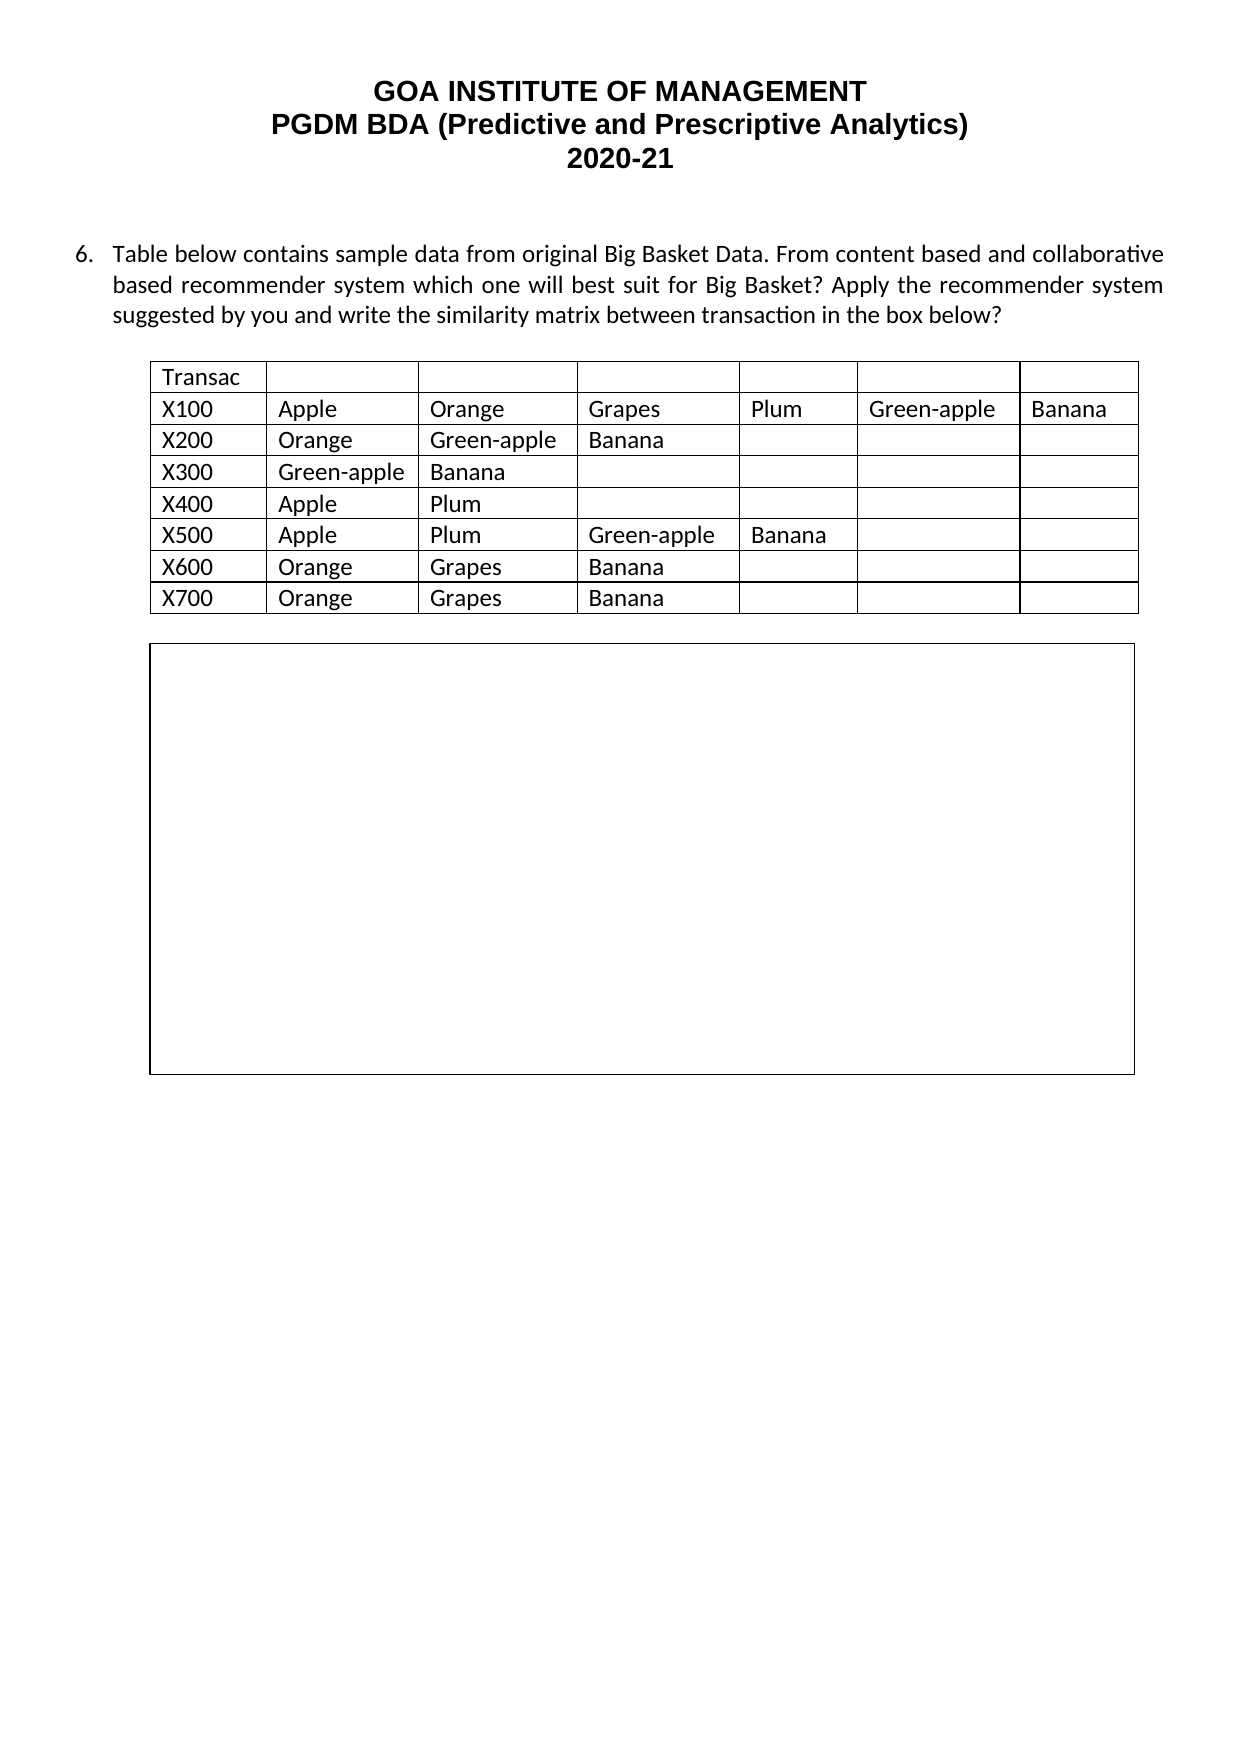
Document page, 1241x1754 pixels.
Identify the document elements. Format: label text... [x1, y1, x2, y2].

table_cell X500 [151, 519, 266, 550]
table_cell Plum [419, 488, 577, 518]
table_header [419, 362, 577, 392]
table_header [267, 362, 418, 392]
table_cell Banana [578, 425, 739, 455]
table_cell [858, 519, 1019, 550]
table_header Transac [151, 362, 266, 392]
table_cell Banana [578, 583, 739, 613]
table_cell [858, 456, 1019, 487]
table_cell Grapes [578, 393, 739, 424]
table_cell [740, 551, 857, 581]
table_cell [578, 488, 739, 518]
table_cell Grapes [419, 551, 577, 581]
table_cell Green-apple [267, 456, 418, 487]
table_cell X200 [151, 425, 266, 455]
table_cell X400 [151, 488, 266, 518]
table_cell [740, 583, 857, 613]
table_cell [578, 456, 739, 487]
table_cell [1021, 583, 1138, 613]
table_cell Plum [740, 393, 857, 424]
table_cell [740, 456, 857, 487]
table_cell Orange [267, 551, 418, 581]
table_cell Banana [578, 551, 739, 581]
table_cell [858, 551, 1019, 581]
table_cell Banana [1021, 393, 1138, 424]
table_cell X700 [151, 583, 266, 613]
list Table below contains sample data from original Big Basket Data. From content based and collaborative based recommender system which one will best suit for Big Basket? Apply the recommender system suggested by you and write the similarity matrix between transaction in the box below? [75, 238, 1165, 330]
table_cell [858, 425, 1019, 455]
table_cell Orange [267, 583, 418, 613]
table_cell Banana [740, 519, 857, 550]
table_cell [858, 488, 1019, 518]
table_cell Green-apple [578, 519, 739, 550]
table_cell Apple [267, 393, 418, 424]
table_header [858, 362, 1019, 392]
table_cell [1021, 456, 1138, 487]
table_cell Green-apple [858, 393, 1019, 424]
table_header [1021, 362, 1138, 392]
table_cell Apple [267, 519, 418, 550]
table_header [578, 362, 739, 392]
table_cell Plum [419, 519, 577, 550]
table_cell Orange [267, 425, 418, 455]
table_cell X300 [151, 456, 266, 487]
table_cell Apple [267, 488, 418, 518]
table_cell X600 [151, 551, 266, 581]
table_cell [740, 488, 857, 518]
table_cell [1021, 488, 1138, 518]
table_cell [1021, 425, 1138, 455]
table_cell Orange [419, 393, 577, 424]
table_cell Green-apple [419, 425, 577, 455]
table_cell Grapes [419, 583, 577, 613]
table_cell [1021, 519, 1138, 550]
table_cell [1021, 551, 1138, 581]
table_cell [858, 583, 1019, 613]
table_header [740, 362, 857, 392]
table_cell X100 [151, 393, 266, 424]
table_cell Banana [419, 456, 577, 487]
table_cell [740, 425, 857, 455]
